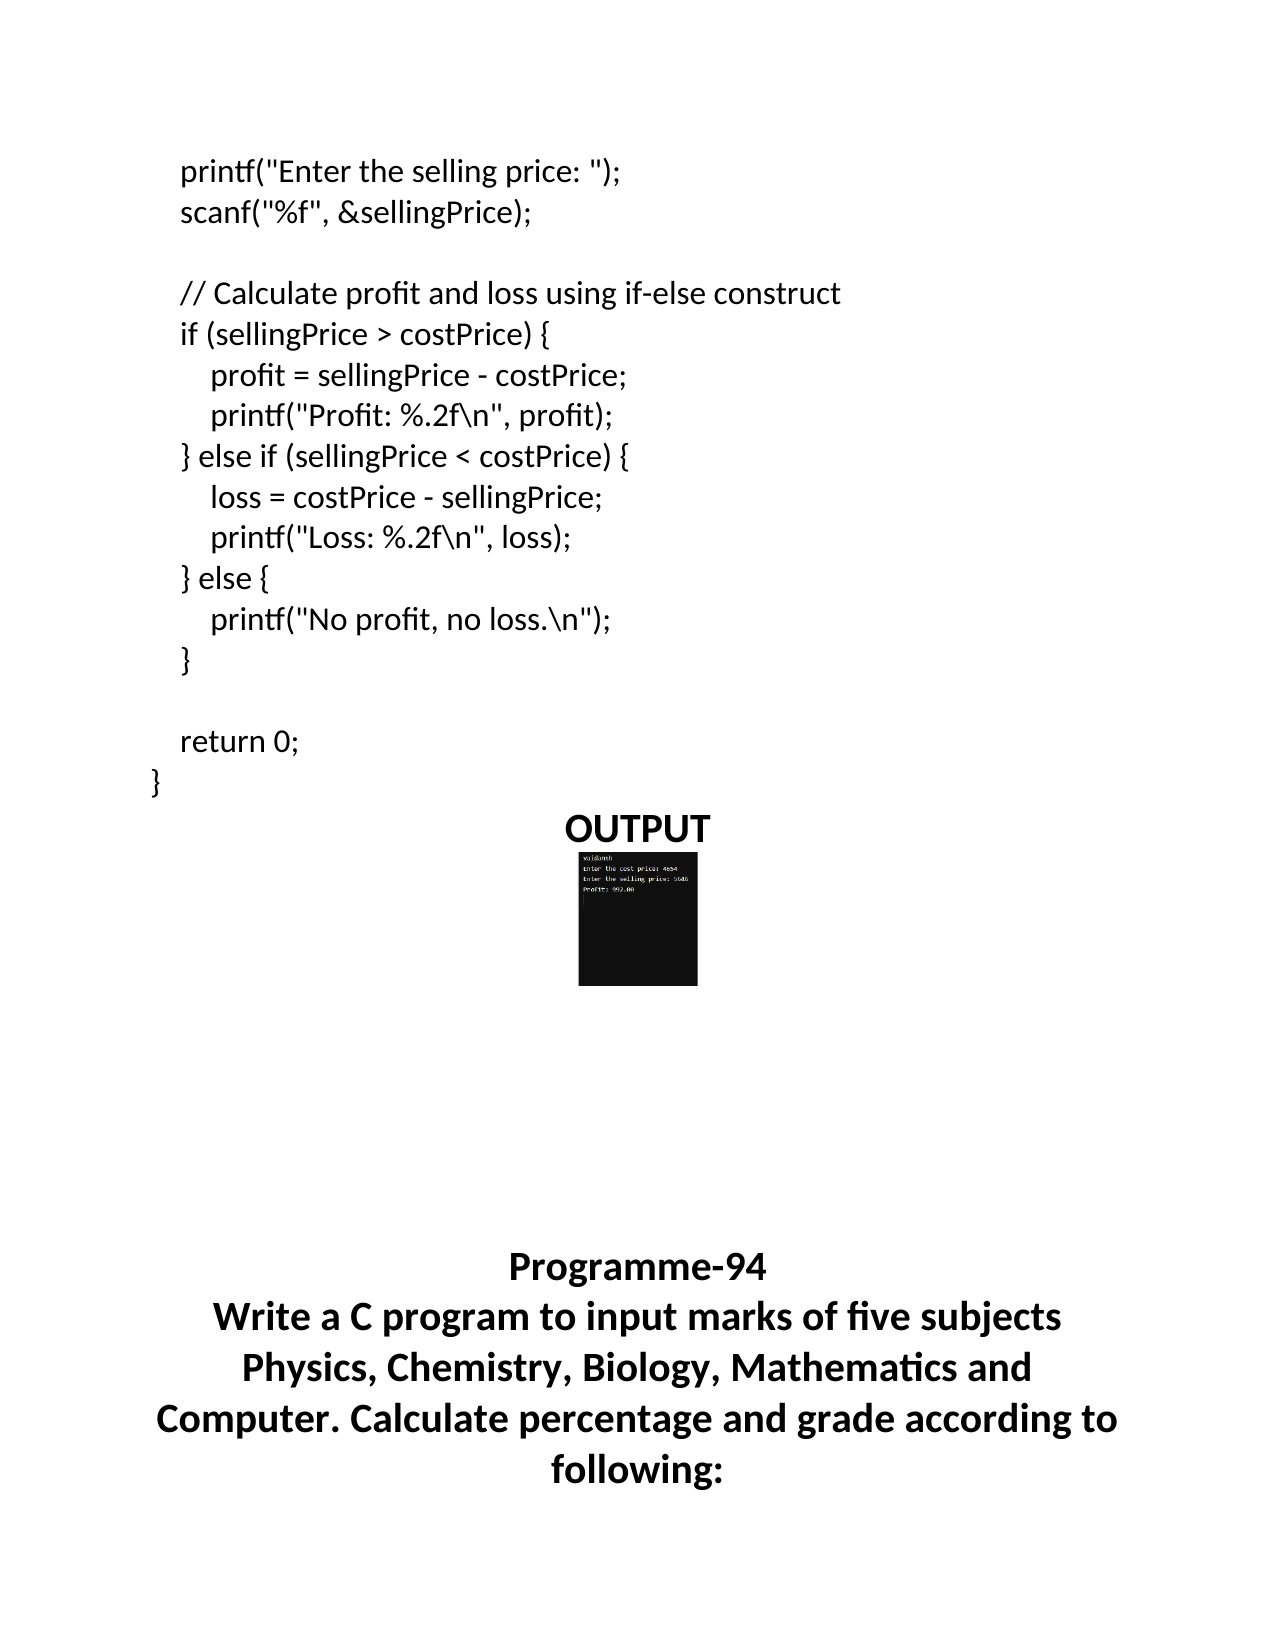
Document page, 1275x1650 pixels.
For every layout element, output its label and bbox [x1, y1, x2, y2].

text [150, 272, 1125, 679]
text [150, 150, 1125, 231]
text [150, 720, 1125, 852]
picture [577, 852, 698, 986]
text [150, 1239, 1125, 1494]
